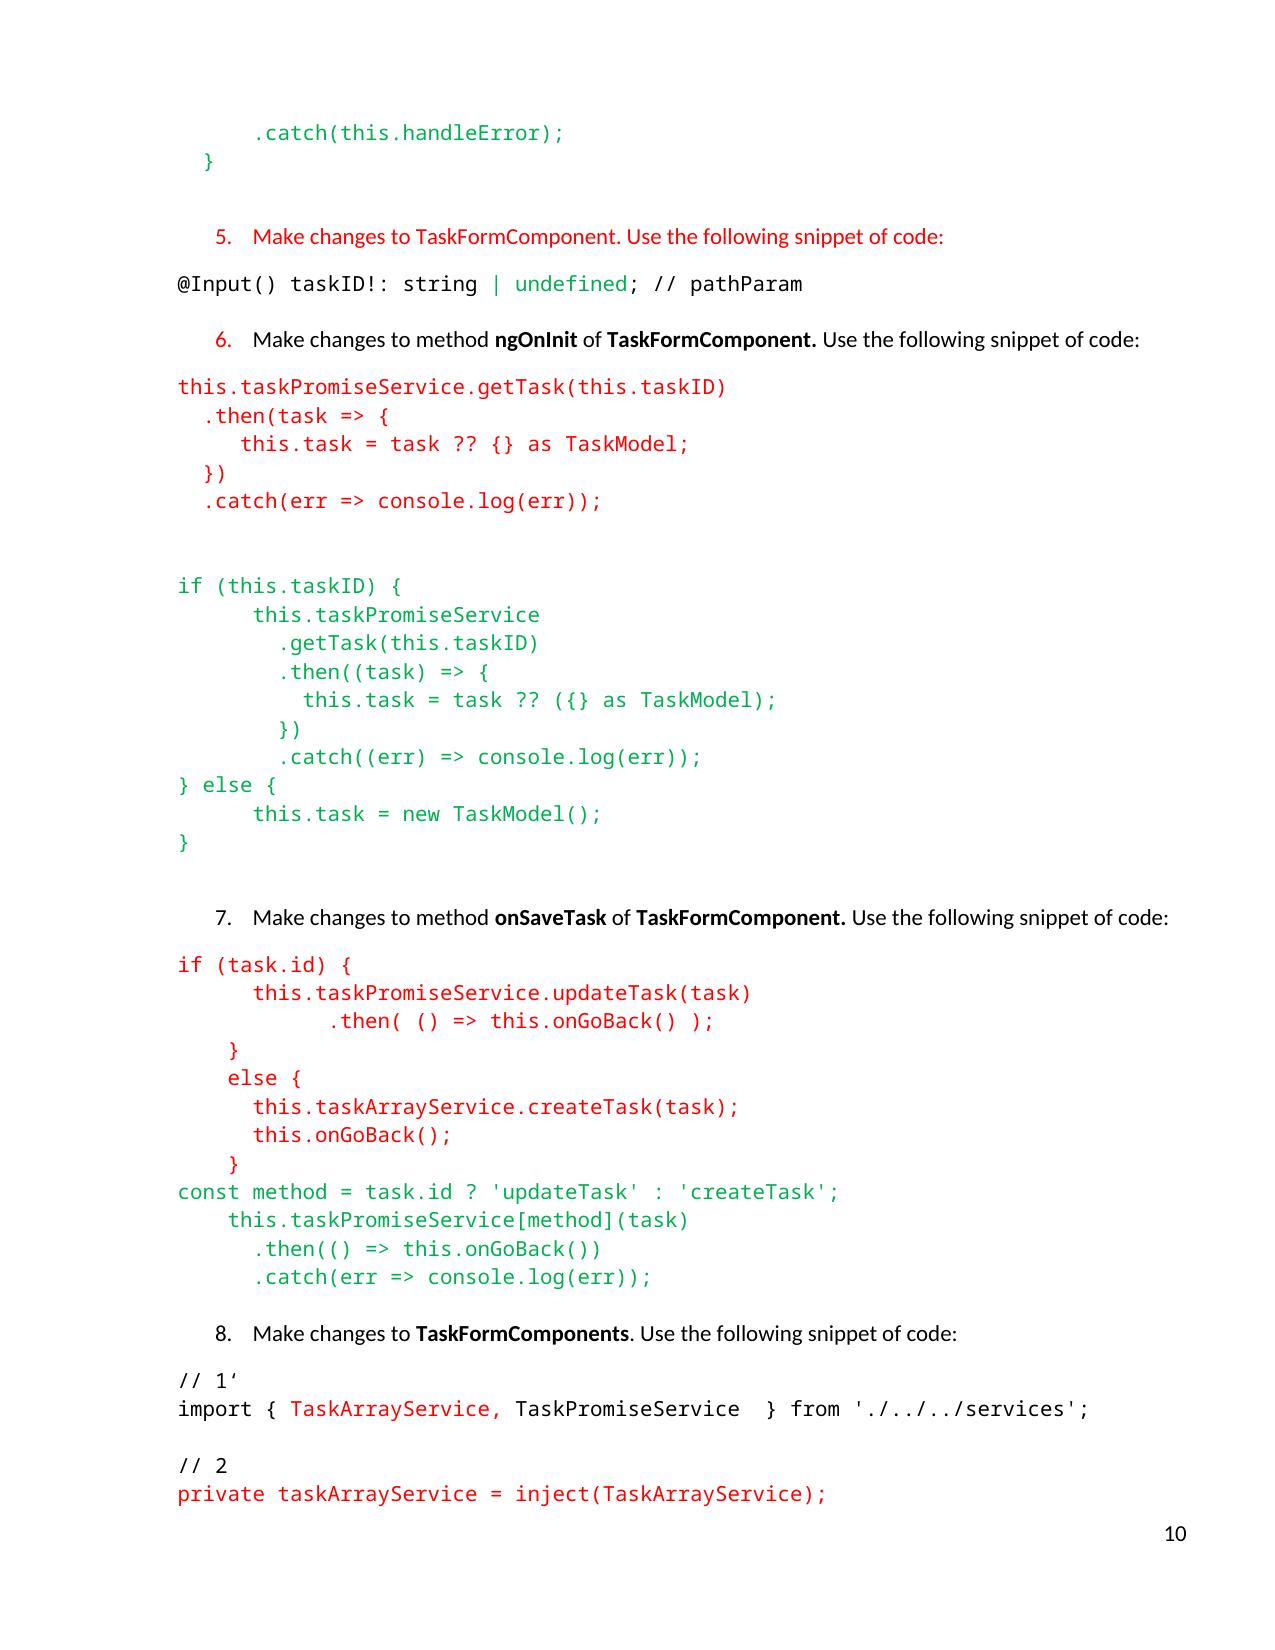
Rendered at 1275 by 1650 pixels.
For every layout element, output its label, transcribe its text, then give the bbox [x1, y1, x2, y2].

list Make changes to TaskFormComponents. Use the following snippet of code: [215, 1319, 1186, 1347]
text } [177, 827, 1186, 856]
text .catch(this.handleError); [177, 118, 1186, 147]
text } [177, 147, 1186, 175]
text import { TaskArrayService, TaskPromiseService } from './../../services'; [177, 1394, 1186, 1423]
text .catch(err => console.log(err)); [177, 486, 1186, 515]
text @Input() taskID!: string | undefined; // pathParam [177, 269, 1186, 297]
list Make changes to method ngOnInit of TaskFormComponent. Use the following snippet of code: [215, 326, 1186, 354]
text this.taskPromiseService [177, 600, 1186, 628]
text .getTask(this.taskID) [177, 628, 1186, 657]
text this.task = task ?? {} as TaskModel; [177, 429, 1186, 458]
text this.taskPromiseService[method](task) [177, 1206, 1186, 1234]
text } [177, 1035, 1186, 1063]
list Make changes to method onSaveTask of TaskFormComponent. Use the following snippet of code: [215, 903, 1186, 931]
text .then(() => this.onGoBack()) [177, 1234, 1186, 1262]
text .then( () => this.onGoBack() ); [177, 1007, 1186, 1035]
text if (this.taskID) { [177, 572, 1186, 600]
list Make changes to TaskFormComponent. Use the following snippet of code: [215, 222, 1186, 250]
text this.onGoBack(); [177, 1120, 1186, 1149]
text } else { [177, 771, 1186, 799]
text this.task = task ?? ({} as TaskModel); [177, 685, 1186, 714]
text // 1‘ [177, 1366, 1186, 1394]
text .catch(err => console.log(err)); [177, 1262, 1186, 1291]
text else { [177, 1063, 1186, 1092]
text this.taskPromiseService.getTask(this.taskID) [177, 372, 1186, 401]
text this.task = new TaskModel(); [177, 799, 1186, 827]
text } [177, 1149, 1186, 1177]
text .then(task => { [177, 401, 1186, 429]
text .then((task) => { [177, 657, 1186, 685]
text }) [177, 714, 1186, 742]
text .catch((err) => console.log(err)); [177, 742, 1186, 771]
text this.taskArrayService.createTask(task); [177, 1092, 1186, 1120]
text const method = task.id ? 'updateTask' : 'createTask'; [177, 1177, 1186, 1206]
text this.taskPromiseService.updateTask(task) [177, 978, 1186, 1007]
text }) [177, 458, 1186, 486]
text if (task.id) { [177, 950, 1186, 978]
text private taskArrayService = inject(TaskArrayService); [177, 1479, 1186, 1508]
text // 2 [177, 1451, 1186, 1479]
